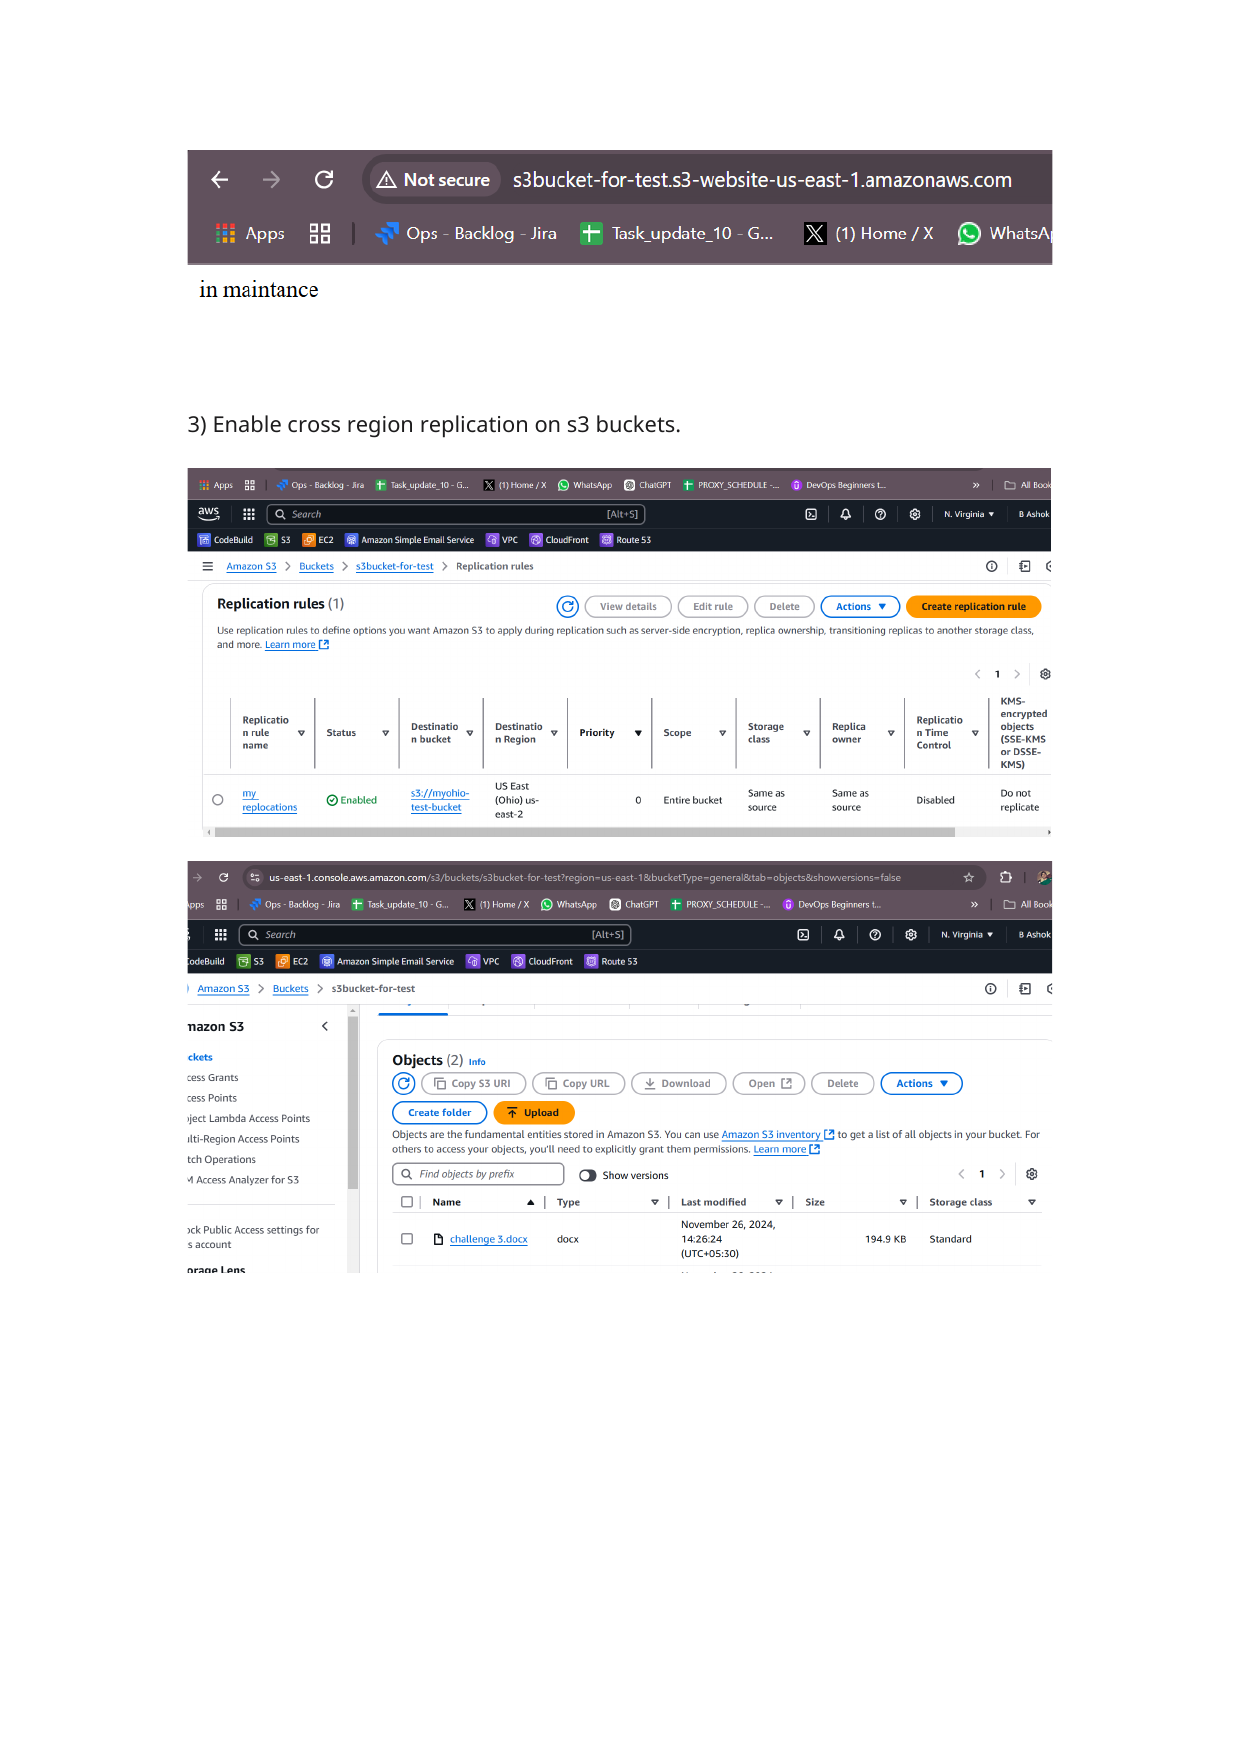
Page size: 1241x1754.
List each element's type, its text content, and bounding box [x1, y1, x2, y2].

picture [187, 150, 1053, 320]
list Enable cross region replication on s3 buckets. [187, 409, 1053, 438]
picture [187, 468, 1051, 837]
picture [187, 861, 1053, 1273]
